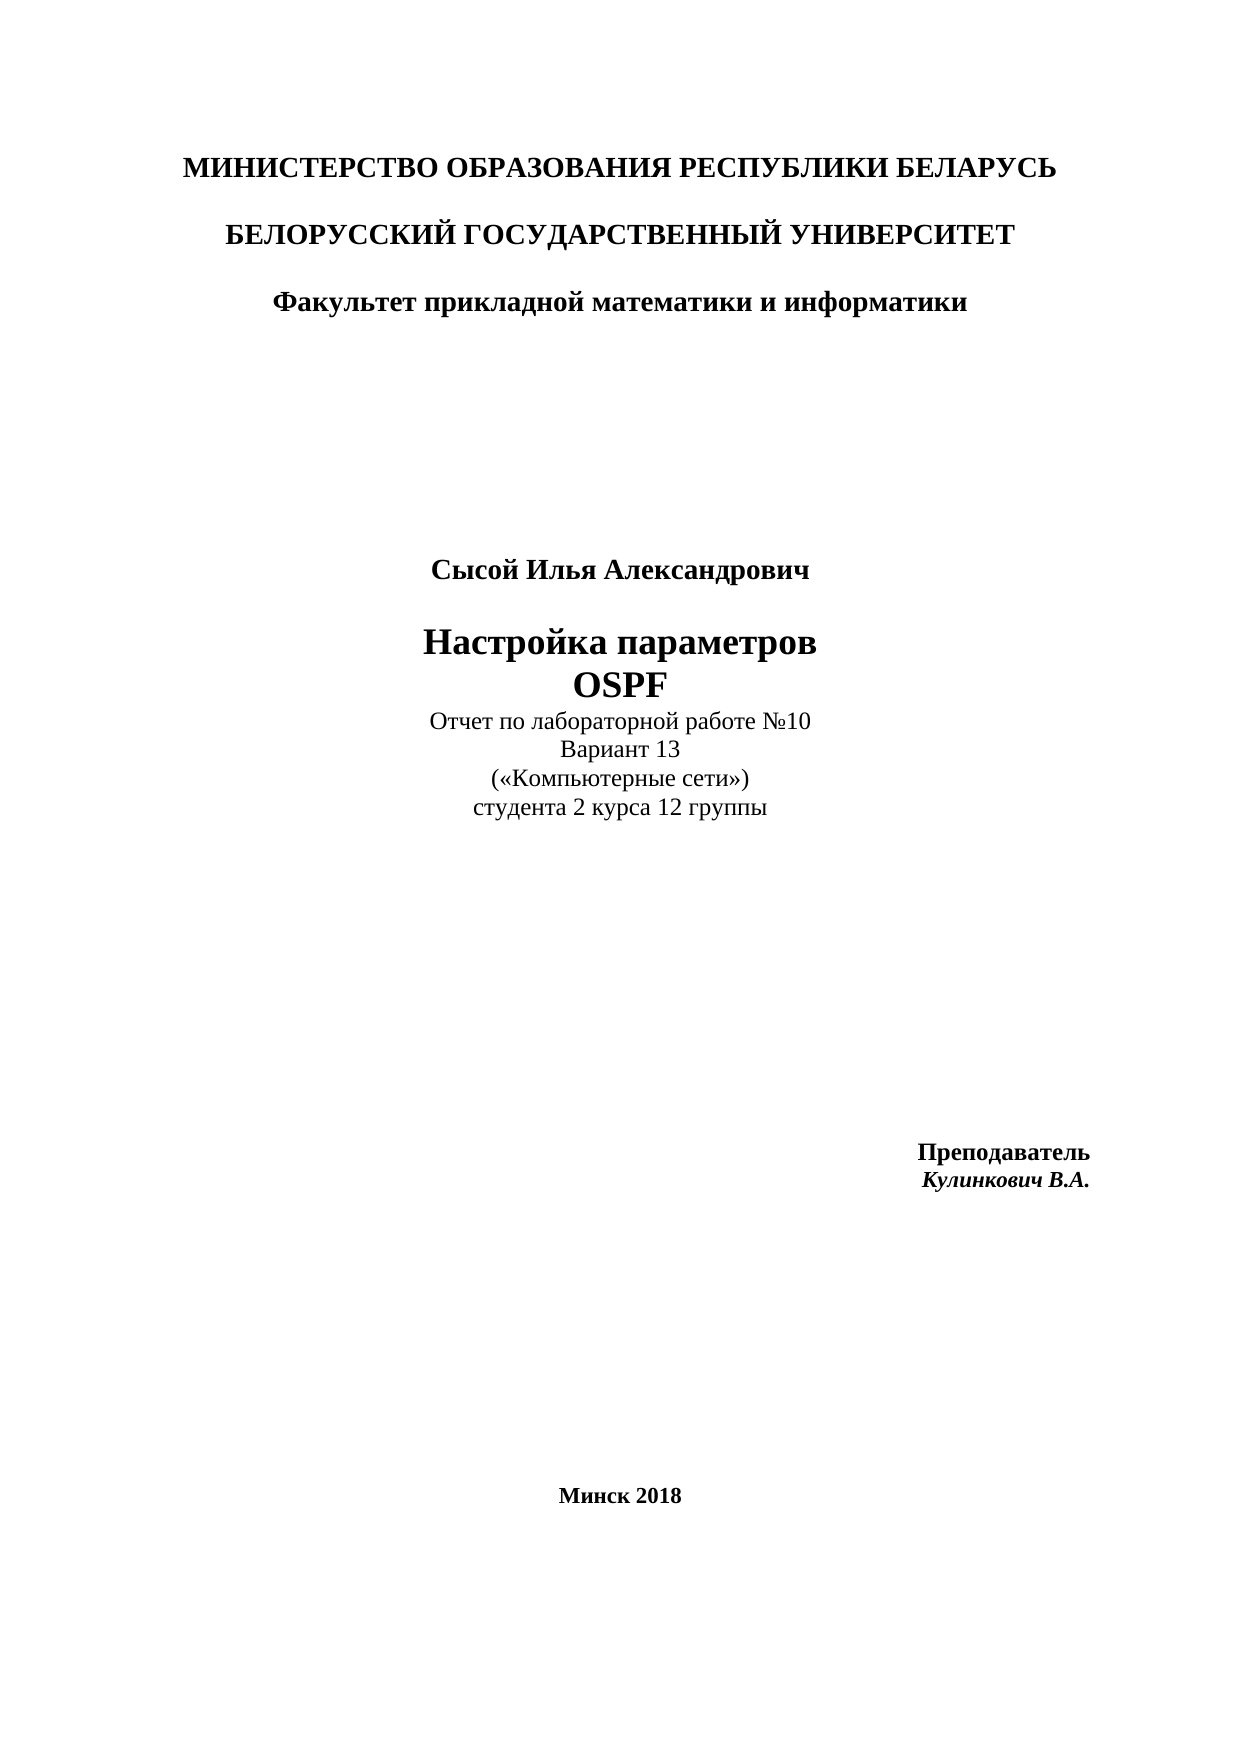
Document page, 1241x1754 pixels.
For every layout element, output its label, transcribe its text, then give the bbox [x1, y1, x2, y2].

text БЕЛОРУССКИЙ ГОСУДАРСТВЕННЫЙ УНИВЕРСИТЕТ [150, 217, 1090, 251]
text Отчет по лабораторной работе №10 [150, 706, 1090, 734]
text («Компьютерные сети») [150, 763, 1090, 792]
text Кулинкович В.А. [150, 1166, 1090, 1192]
text Факультет прикладной математики и информатики [150, 284, 1090, 318]
text Настройка параметров [150, 619, 1090, 663]
text студента 2 курса 12 группы [150, 792, 1090, 821]
text Сысой Илья Александрович [150, 552, 1090, 586]
text OSPF [150, 663, 1090, 706]
text Преподаватель [150, 1137, 1090, 1166]
text Вариант 13 [150, 734, 1090, 763]
text Минск 2018 [150, 1482, 1090, 1508]
text МИНИСТЕРСТВО ОБРАЗОВАНИЯ РЕСПУБЛИКИ БЕЛАРУСЬ [150, 150, 1090, 183]
